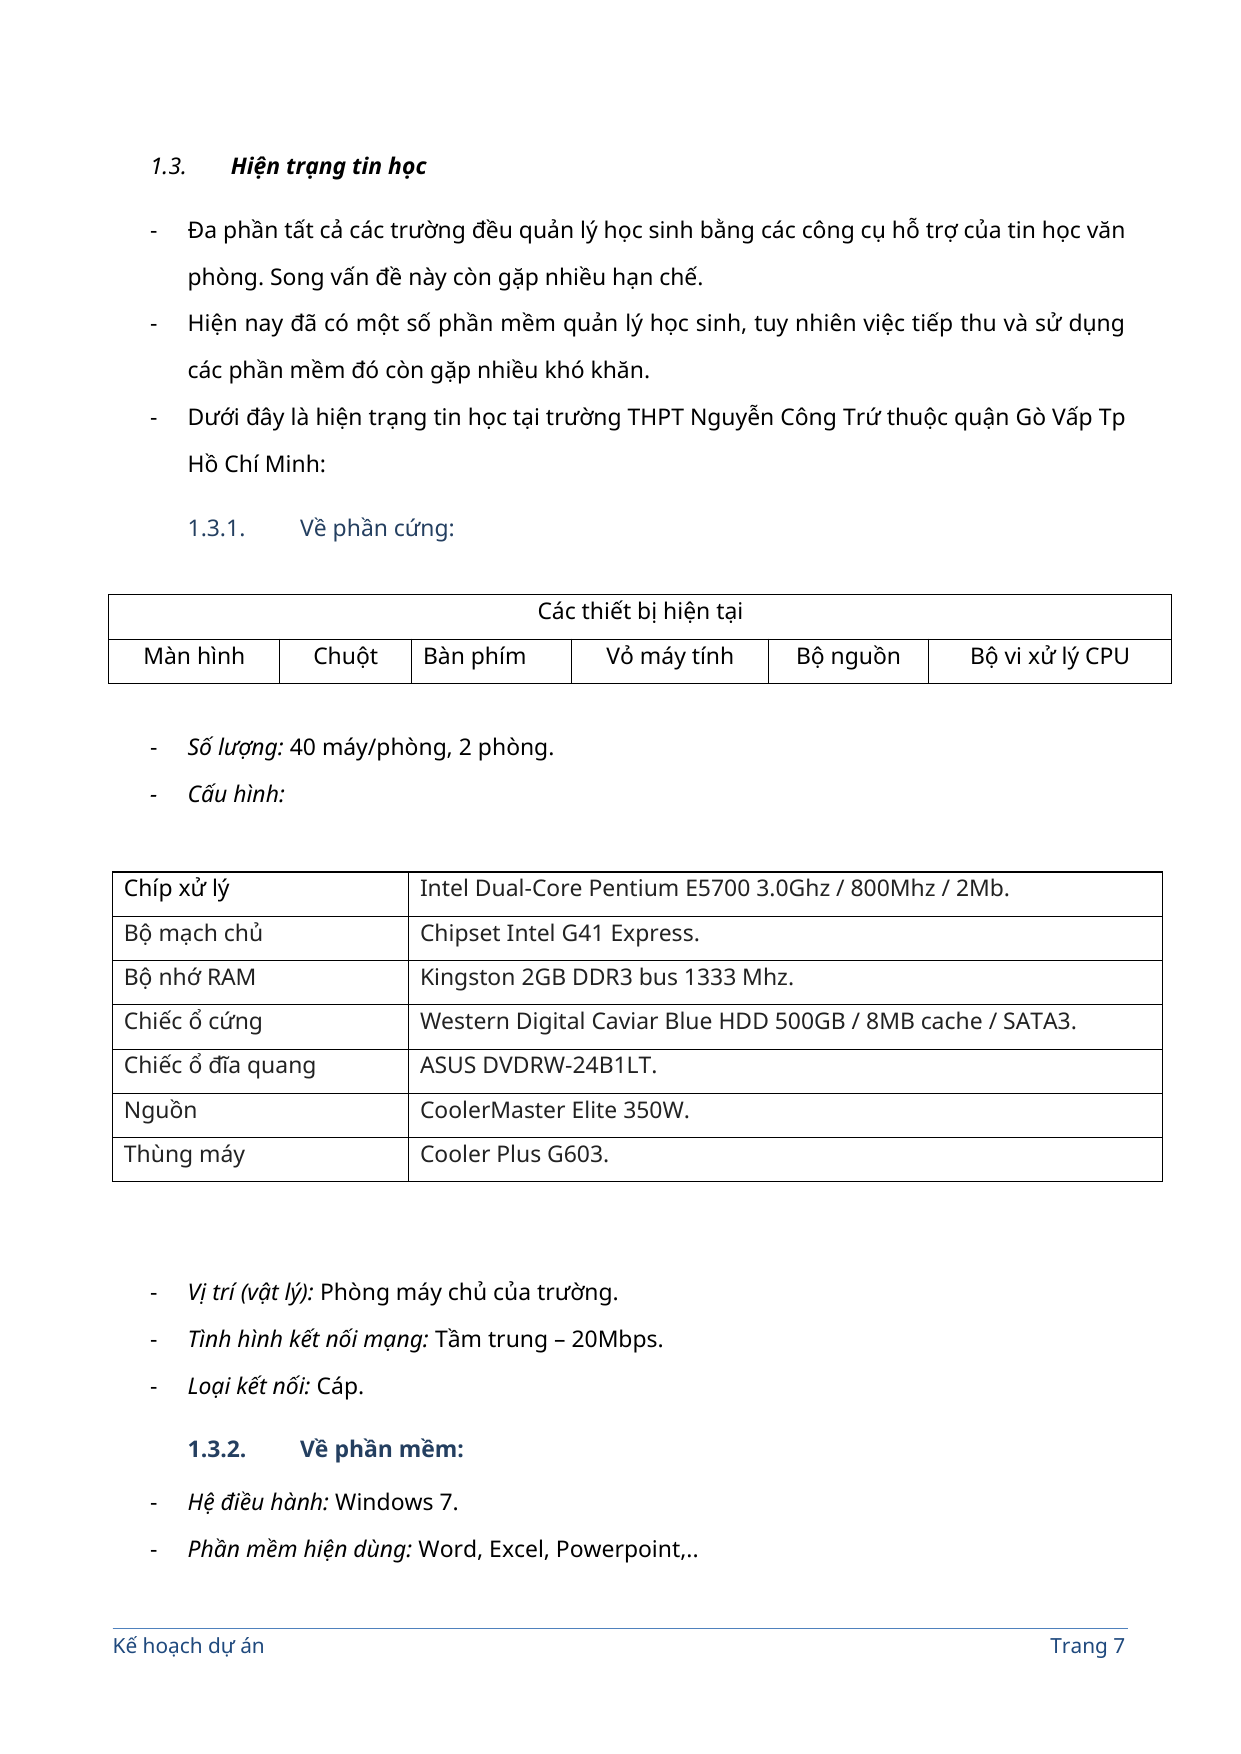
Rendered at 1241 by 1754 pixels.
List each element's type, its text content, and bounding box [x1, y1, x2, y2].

table_cell CoolerMaster Elite 350W. [409, 1094, 1162, 1137]
table_cell Western Digital Caviar Blue HDD 500GB / 8MB cache / SATA3. [409, 1005, 1162, 1048]
list Cấu hình: [150, 778, 1128, 809]
table_header Các thiết bị hiện tại [109, 595, 1171, 638]
subtitle Hiện trạng tin học [150, 150, 1128, 181]
subtitle Về phần cứng: [187, 511, 1128, 543]
table_cell Chipset Intel G41 Express. [409, 917, 1162, 960]
list Hiện nay đã có một số phần mềm quản lý học sinh, tuy nhiên việc tiếp thu và sử dụng các phần mềm đó còn gặp nhiều khó khăn. [150, 307, 1128, 385]
list Vị trí (vật lý): Phòng máy chủ của trường. [150, 1276, 1128, 1307]
table_cell Màn hình [109, 640, 279, 683]
table_cell Cooler Plus G603. [409, 1138, 1162, 1181]
table_cell Bàn phím [412, 640, 571, 683]
list Phần mềm hiện dùng: Word, Excel, Powerpoint,.. [150, 1533, 1128, 1564]
table_cell Nguồn [113, 1094, 408, 1137]
list Số lượng: 40 máy/phòng, 2 phòng. [150, 731, 1128, 762]
list Tình hình kết nối mạng: Tầm trung – 20Mbps. [150, 1323, 1128, 1354]
table_cell Kingston 2GB DDR3 bus 1333 Mhz. [409, 961, 1162, 1004]
table_cell ASUS DVDRW-24B1LT. [409, 1050, 1162, 1093]
list Loại kết nối: Cáp. [150, 1370, 1128, 1401]
table_cell Chiếc ổ đĩa quang [113, 1050, 408, 1093]
table_header Chíp xử lý [113, 873, 408, 916]
list Dưới đây là hiện trạng tin học tại trường THPT Nguyễn Công Trứ thuộc quận Gò Vấp Tp Hồ Chí Minh: [150, 401, 1128, 479]
table_cell Chiếc ổ cứng [113, 1005, 408, 1048]
subtitle Về phần mềm: [187, 1433, 1128, 1464]
table_cell Bộ nhớ RAM [113, 961, 408, 1004]
list Hệ điều hành: Windows 7. [150, 1486, 1128, 1517]
table_cell Bộ vi xử lý CPU [929, 640, 1171, 683]
table_cell Chuột [280, 640, 411, 683]
list Đa phần tất cả các trường đều quản lý học sinh bằng các công cụ hỗ trợ của tin học văn phòng. Song vấn đề này còn gặp nhiều hạn chế. [150, 213, 1128, 292]
table_cell Thùng máy [113, 1138, 408, 1181]
table_cell Vỏ máy tính [572, 640, 768, 683]
table_header Intel Dual-Core Pentium E5700 3.0Ghz / 800Mhz / 2Mb. [409, 873, 1162, 916]
table_cell Bộ nguồn [769, 640, 928, 683]
table_cell Bộ mạch chủ [113, 917, 408, 960]
